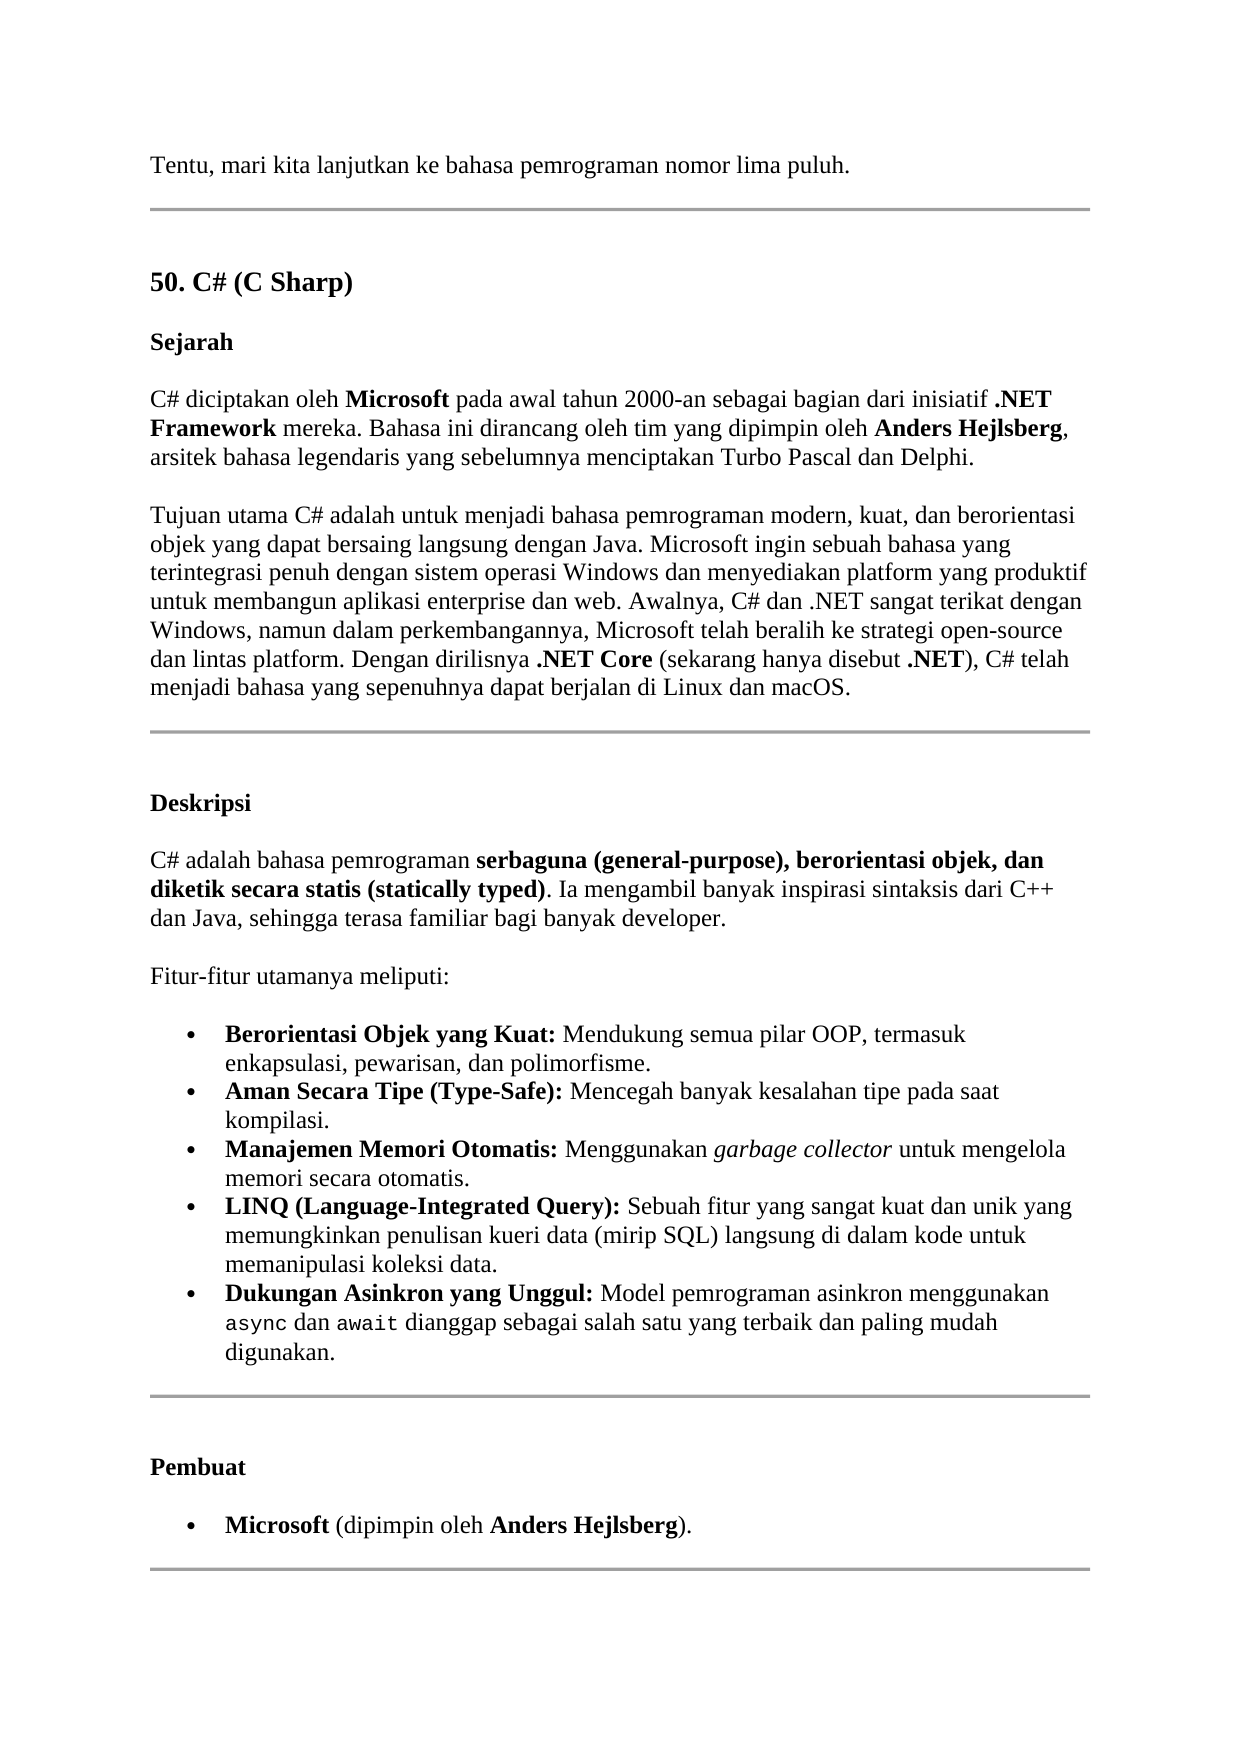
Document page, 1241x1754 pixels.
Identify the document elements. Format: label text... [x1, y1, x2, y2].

text Tentu, mari kita lanjutkan ke bahasa pemrograman nomor lima puluh. [150, 150, 1090, 179]
text C# adalah bahasa pemrograman serbaguna (general-purpose), berorientasi objek, dan diketik secara statis (statically typed). Ia mengambil banyak inspirasi sintaksis dari C++ dan Java, sehingga terasa familiar bagi banyak developer. [150, 846, 1090, 932]
text C# diciptakan oleh Microsoft pada awal tahun 2000-an sebagai bagian dari inisiatif .NET Framework mereka. Bahasa ini dirancang oleh tim yang dipimpin oleh Anders Hejlsberg, arsitek bahasa legendaris yang sebelumnya menciptakan Turbo Pascal dan Delphi. [150, 384, 1090, 471]
list Berorientasi Objek yang Kuat: Mendukung semua pilar OOP, termasuk enkapsulasi, pewarisan, dan polimorfisme. [187, 1019, 1090, 1076]
list Aman Secara Tipe (Type-Safe): Mencegah banyak kesalahan tipe pada saat kompilasi. [187, 1076, 1090, 1134]
list Dukungan Asinkron yang Unggul: Model pemrograman asinkron menggunakan async dan await dianggap sebagai salah satu yang terbaik dan paling mudah digunakan. [187, 1278, 1090, 1366]
list Microsoft (dipimpin oleh Anders Hejlsberg). [187, 1510, 1090, 1538]
text 50. C# (C Sharp) [150, 265, 1090, 297]
list Manajemen Memori Otomatis: Menggunakan garbage collector untuk mengelola memori secara otomatis. [187, 1134, 1090, 1191]
text Fitur-fitur utamanya meliputi: [150, 961, 1090, 990]
text Pembuat [150, 1452, 1090, 1481]
text Sejarah [150, 327, 1090, 355]
text Deskripsi [150, 788, 1090, 816]
text Tujuan utama C# adalah untuk menjadi bahasa pemrograman modern, kuat, dan berorientasi objek yang dapat bersaing langsung dengan Java. Microsoft ingin sebuah bahasa yang terintegrasi penuh dengan sistem operasi Windows dan menyediakan platform yang produktif untuk membangun aplikasi enterprise dan web. Awalnya, C# dan .NET sangat terikat dengan Windows, namun dalam perkembangannya, Microsoft telah beralih ke strategi open-source dan lintas platform. Dengan dirilisnya .NET Core (sekarang hanya disebut .NET), C# telah menjadi bahasa yang sepenuhnya dapat berjalan di Linux dan macOS. [150, 500, 1090, 701]
list LINQ (Language-Integrated Query): Sebuah fitur yang sangat kuat dan unik yang memungkinkan penulisan kueri data (mirip SQL) langsung di dalam kode untuk memanipulasi koleksi data. [187, 1191, 1090, 1278]
